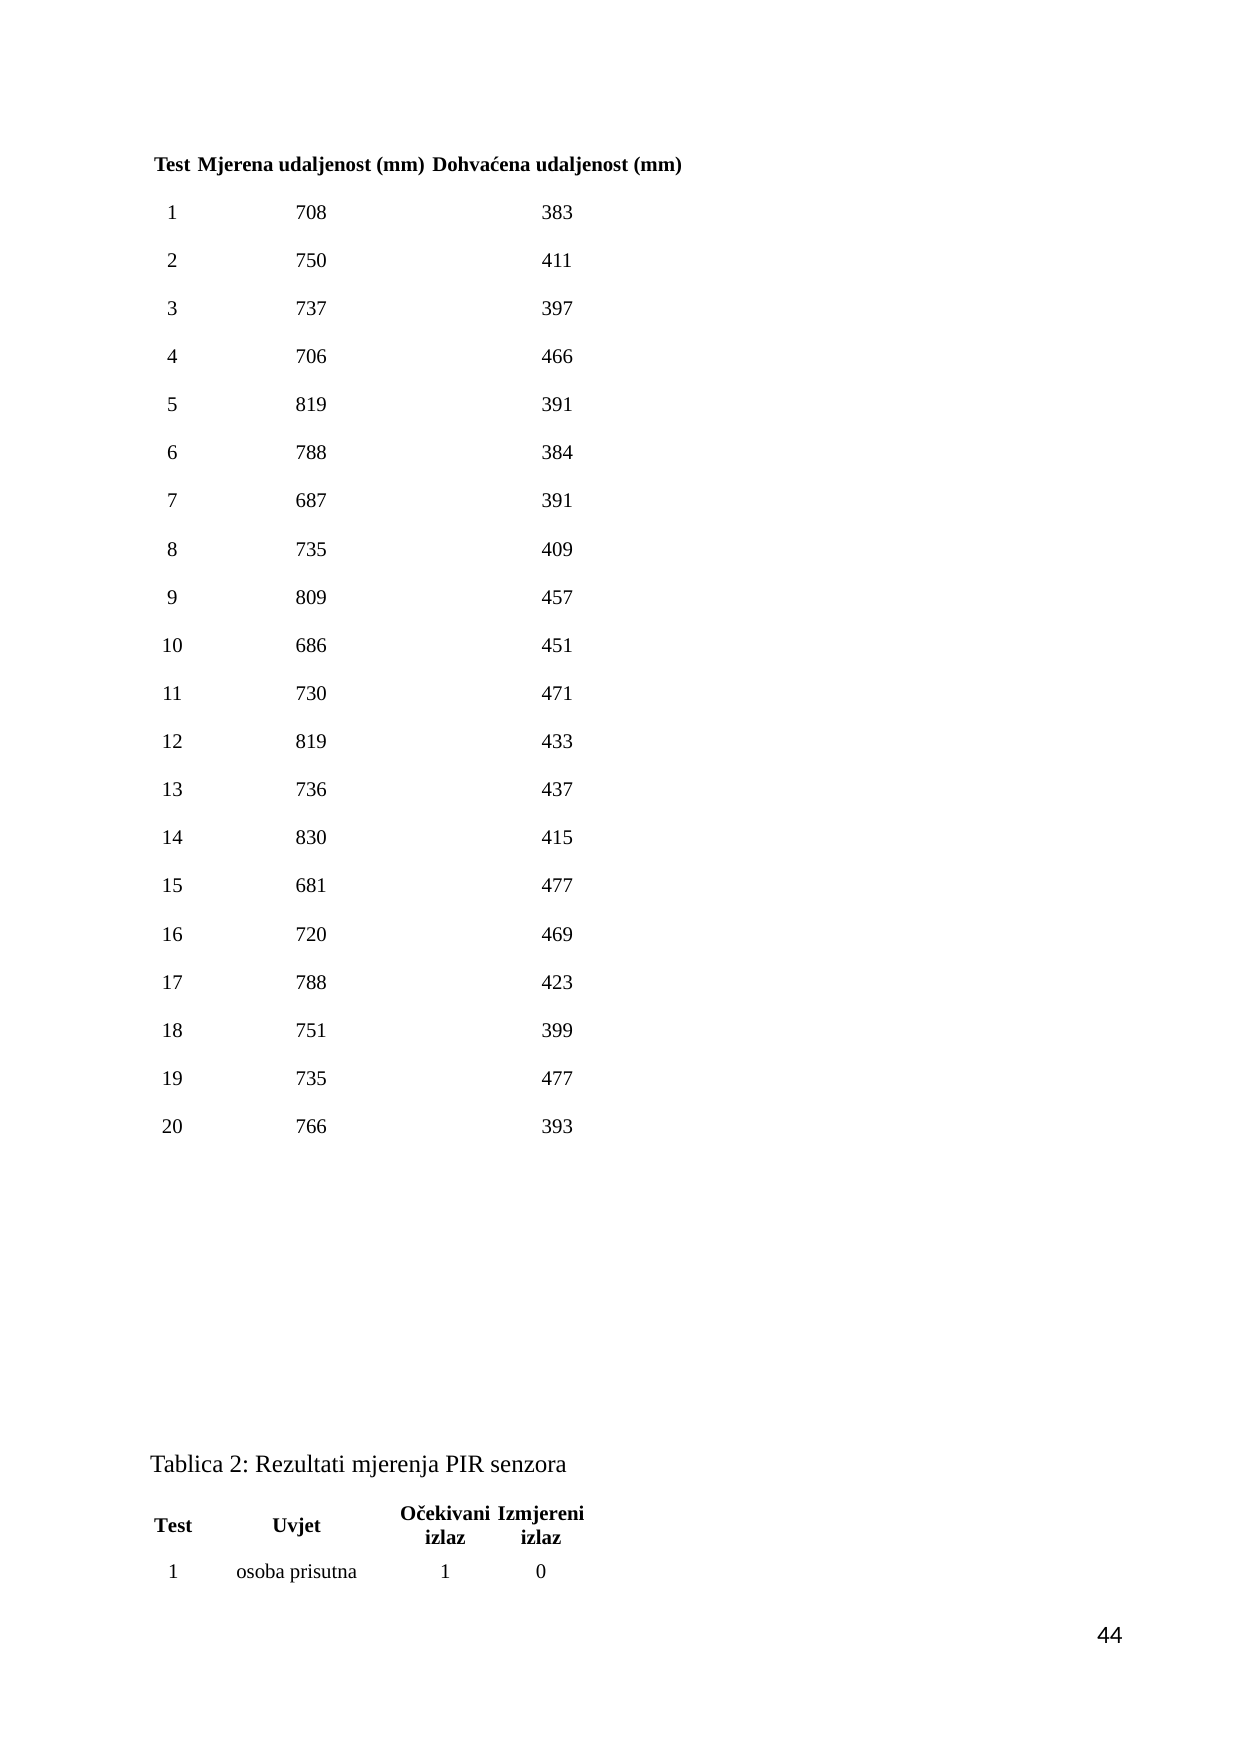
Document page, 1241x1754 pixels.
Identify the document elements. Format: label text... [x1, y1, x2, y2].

table_cell 766 [194, 1113, 428, 1161]
table_cell 1 [150, 198, 194, 246]
table_cell 383 [428, 198, 686, 246]
table_cell 409 [428, 535, 686, 583]
table_cell 819 [194, 391, 428, 439]
table_cell 4 [150, 343, 194, 391]
table_cell 393 [428, 1113, 686, 1161]
table_cell 457 [428, 583, 686, 631]
table_cell 686 [194, 631, 428, 679]
table_header Izmjereni izlaz [494, 1499, 588, 1550]
table_cell 13 [150, 776, 194, 824]
table_cell 735 [194, 535, 428, 583]
table_cell 399 [428, 1016, 686, 1064]
table_cell 411 [428, 246, 686, 294]
table_cell 788 [194, 439, 428, 487]
table_cell 14 [150, 824, 194, 872]
table_cell 469 [428, 920, 686, 968]
table_cell 720 [194, 920, 428, 968]
table_cell 819 [194, 728, 428, 776]
table_cell 16 [150, 920, 194, 968]
table_cell 8 [150, 535, 194, 583]
table_cell 687 [194, 487, 428, 535]
table_cell 3 [150, 294, 194, 342]
table_cell 391 [428, 391, 686, 439]
table_cell 18 [150, 1016, 194, 1064]
table_cell 12 [150, 728, 194, 776]
table_cell 0 [494, 1550, 588, 1592]
table_cell 477 [428, 1064, 686, 1112]
table_cell 471 [428, 679, 686, 727]
table_cell 751 [194, 1016, 428, 1064]
table_cell 708 [194, 198, 428, 246]
table_cell 750 [194, 246, 428, 294]
table_cell 397 [428, 294, 686, 342]
table_cell 437 [428, 776, 686, 824]
table_cell 788 [194, 968, 428, 1016]
table_cell 730 [194, 679, 428, 727]
table_header Test [150, 150, 194, 198]
table_header Uvjet [196, 1499, 397, 1550]
table_cell 384 [428, 439, 686, 487]
table_header Mjerena udaljenost (mm) [194, 150, 428, 198]
table_cell 20 [150, 1113, 194, 1161]
table_cell 809 [194, 583, 428, 631]
table_cell 2 [150, 246, 194, 294]
table_cell 466 [428, 343, 686, 391]
table_cell 830 [194, 824, 428, 872]
table_cell 11 [150, 679, 194, 727]
table_cell 415 [428, 824, 686, 872]
table_cell 6 [150, 439, 194, 487]
table_cell 681 [194, 872, 428, 920]
table_cell 391 [428, 487, 686, 535]
table_header Očekivani izlaz [397, 1499, 493, 1550]
table_cell 7 [150, 487, 194, 535]
table_cell 19 [150, 1064, 194, 1112]
table_header Dohvaćena udaljenost (mm) [428, 150, 686, 198]
table_cell 1 [150, 1550, 196, 1592]
table_cell 17 [150, 968, 194, 1016]
table_cell 706 [194, 343, 428, 391]
table_cell 15 [150, 872, 194, 920]
table_header Test [150, 1499, 196, 1550]
table_cell 9 [150, 583, 194, 631]
table_cell 736 [194, 776, 428, 824]
table_cell 451 [428, 631, 686, 679]
table_cell 433 [428, 728, 686, 776]
table_cell 10 [150, 631, 194, 679]
table_cell 1 [397, 1550, 493, 1592]
table_cell 477 [428, 872, 686, 920]
table_cell 737 [194, 294, 428, 342]
table_cell 5 [150, 391, 194, 439]
text Tablica 2: Rezultati mjerenja PIR senzora [150, 1449, 1122, 1478]
table_cell osoba prisutna [196, 1550, 397, 1592]
table_cell 735 [194, 1064, 428, 1112]
table_cell 423 [428, 968, 686, 1016]
